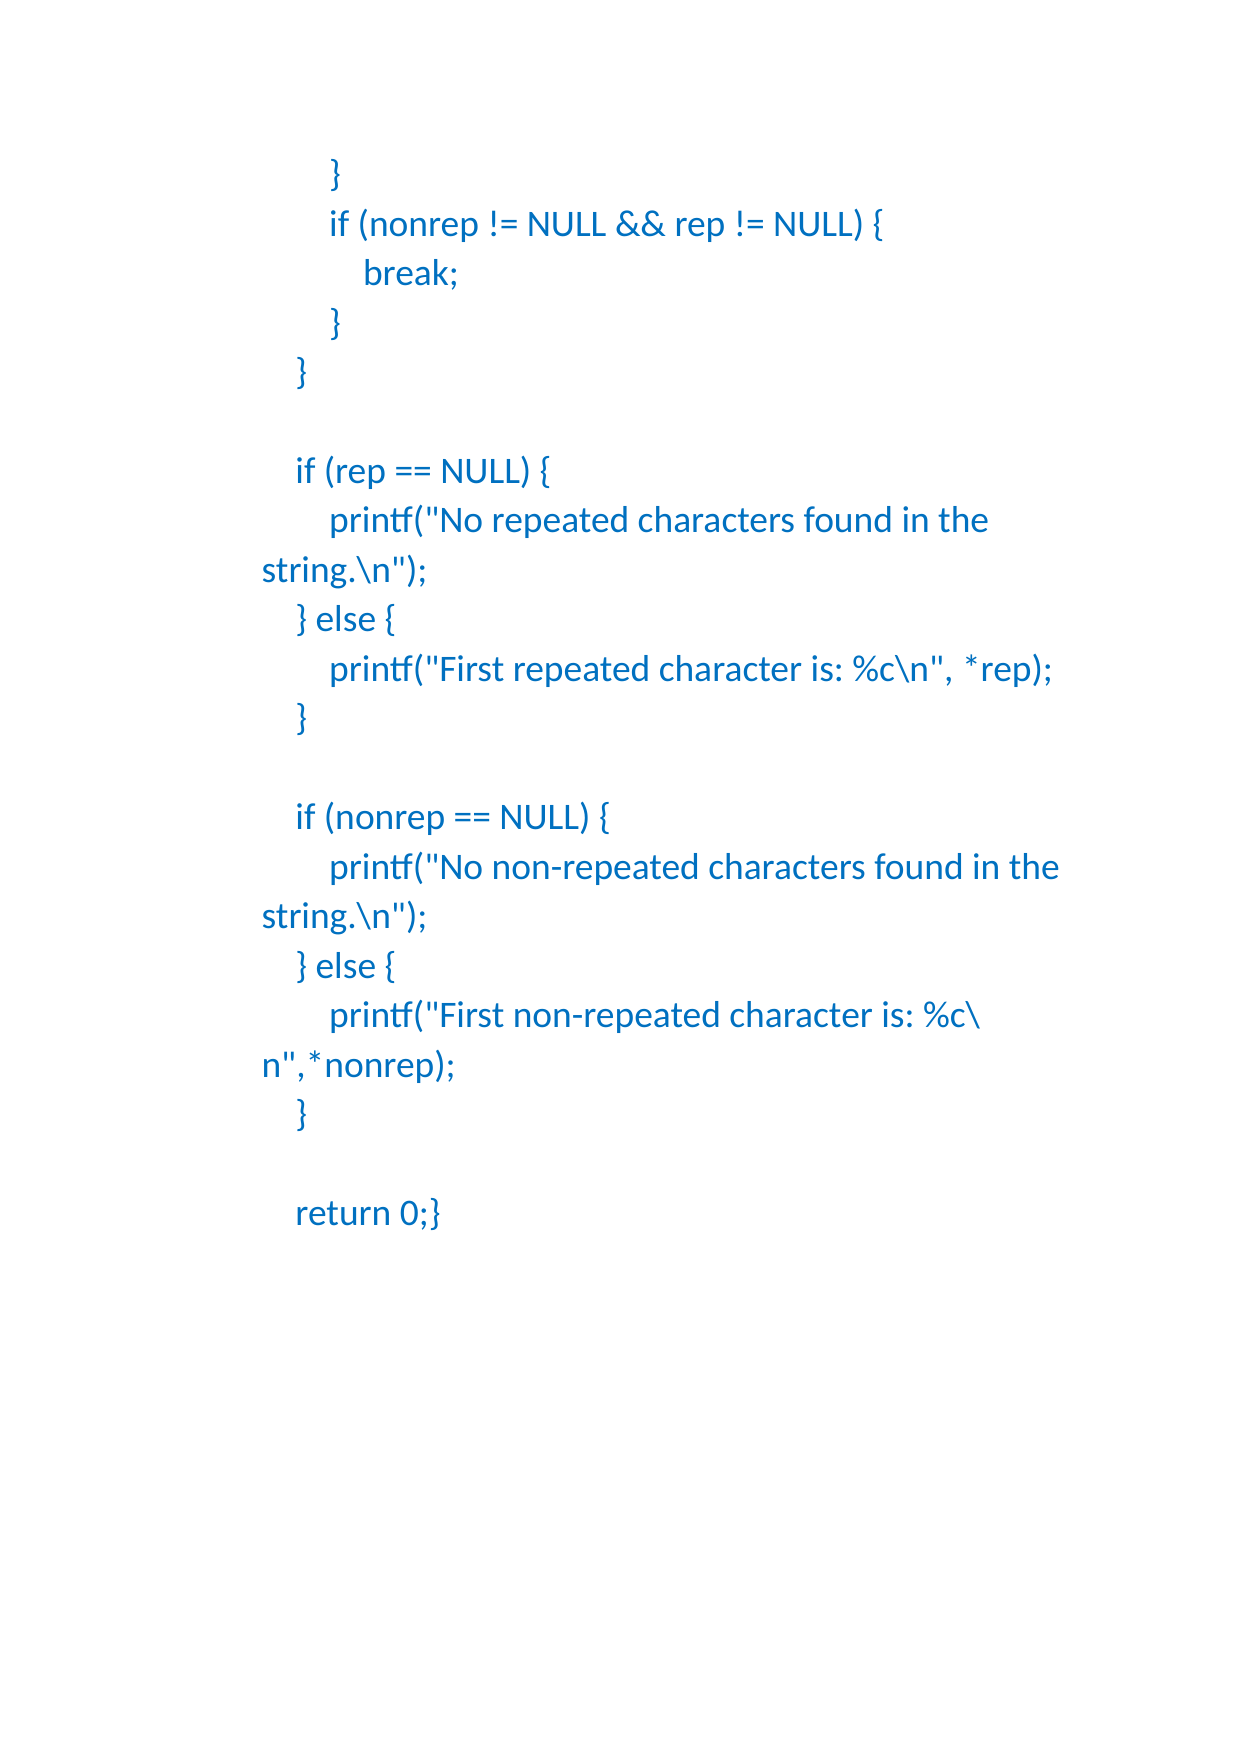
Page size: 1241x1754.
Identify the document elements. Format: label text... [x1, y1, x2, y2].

list if (nonrep != NULL && rep != NULL) { [261, 199, 1090, 245]
list } [261, 1090, 1090, 1136]
list } [261, 150, 1090, 196]
list } [261, 298, 1090, 344]
list return 0;} [261, 1189, 1090, 1235]
list } else { [261, 942, 1090, 987]
list printf("No non-repeated characters found in the string.\n"); [261, 843, 1090, 938]
list break; [261, 249, 1090, 295]
list printf("First non-repeated character is: %c\n",*nonrep); [261, 991, 1090, 1086]
list } else { [261, 595, 1090, 641]
list } [261, 348, 1090, 394]
list printf("First repeated character is: %c\n", *rep); [261, 645, 1090, 691]
list printf("No repeated characters found in the string.\n"); [261, 496, 1090, 592]
list } [261, 694, 1090, 740]
list if (rep == NULL) { [261, 447, 1090, 493]
list if (nonrep == NULL) { [261, 793, 1090, 839]
